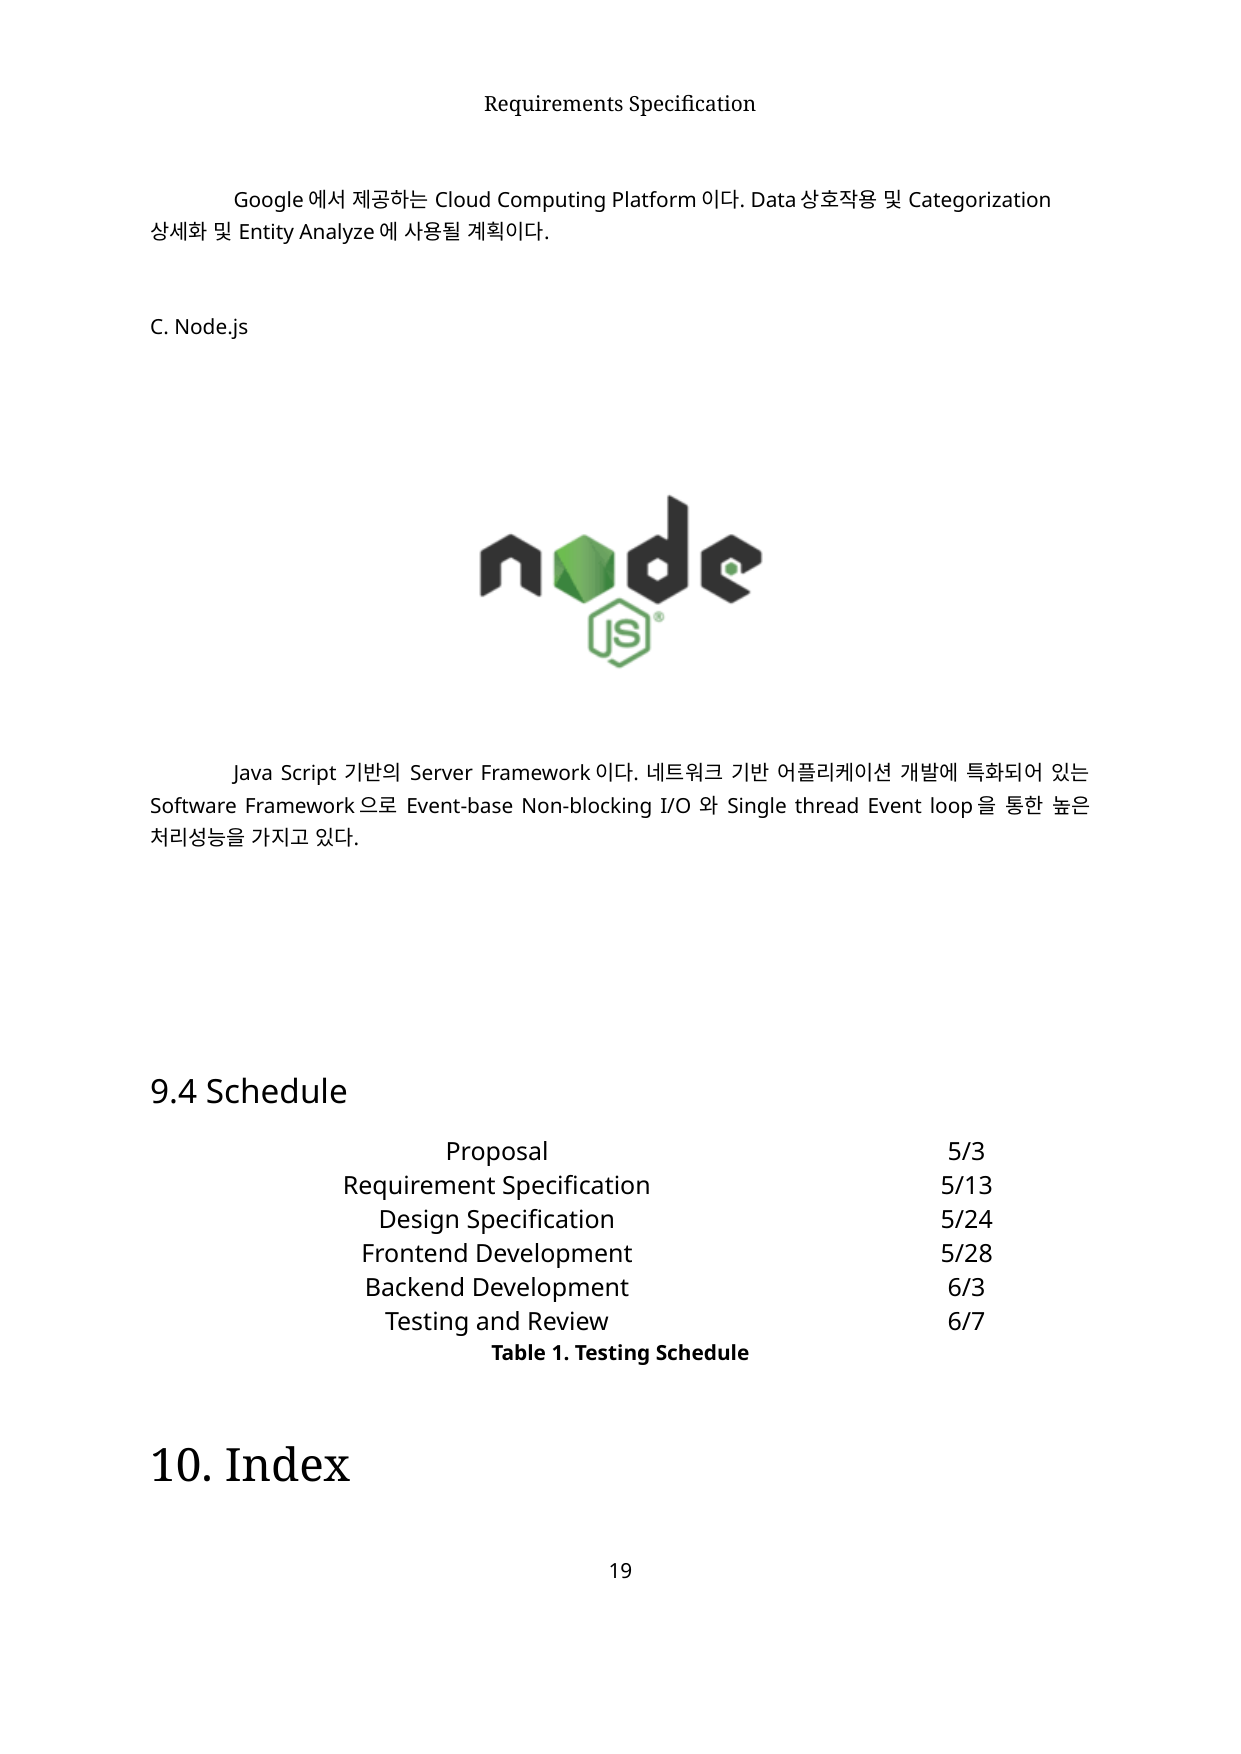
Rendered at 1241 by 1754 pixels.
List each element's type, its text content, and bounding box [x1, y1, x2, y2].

text Google에서 제공하는 Cloud Computing Platform이다. Data상호작용 및 Categorization 상세화 및 Entity Analyze에 사용될 계획이다. [150, 183, 1090, 246]
text Java Script 기반의 Server Framework이다. 네트워크 기반 어플리케이션 개발에 특화되어 있는 Software Framework으로 Event-base Non-blocking I/O 와 Single thread Event loop을 통한 높은 처리성능을 가지고 있다. [150, 756, 1090, 852]
picture [464, 425, 777, 738]
table_cell 5/28 [844, 1236, 1089, 1270]
table_header Proposal [150, 1134, 843, 1168]
subtitle C. Node.js [150, 312, 1090, 341]
table_cell Requirement Specification [150, 1168, 843, 1202]
table_cell 6/3 [844, 1270, 1089, 1304]
table_cell Backend Development [150, 1270, 843, 1304]
table_cell 6/7 [844, 1304, 1089, 1338]
table_cell Testing and Review [150, 1304, 843, 1338]
subtitle 10. Index [150, 1432, 1090, 1495]
table_cell Frontend Development [150, 1236, 843, 1270]
table_cell 5/24 [844, 1202, 1089, 1236]
table_cell 5/13 [844, 1168, 1089, 1202]
text 9.4 Schedule [150, 1068, 1090, 1113]
table_header 5/3 [844, 1134, 1089, 1168]
table_cell Design Specification [150, 1202, 843, 1236]
